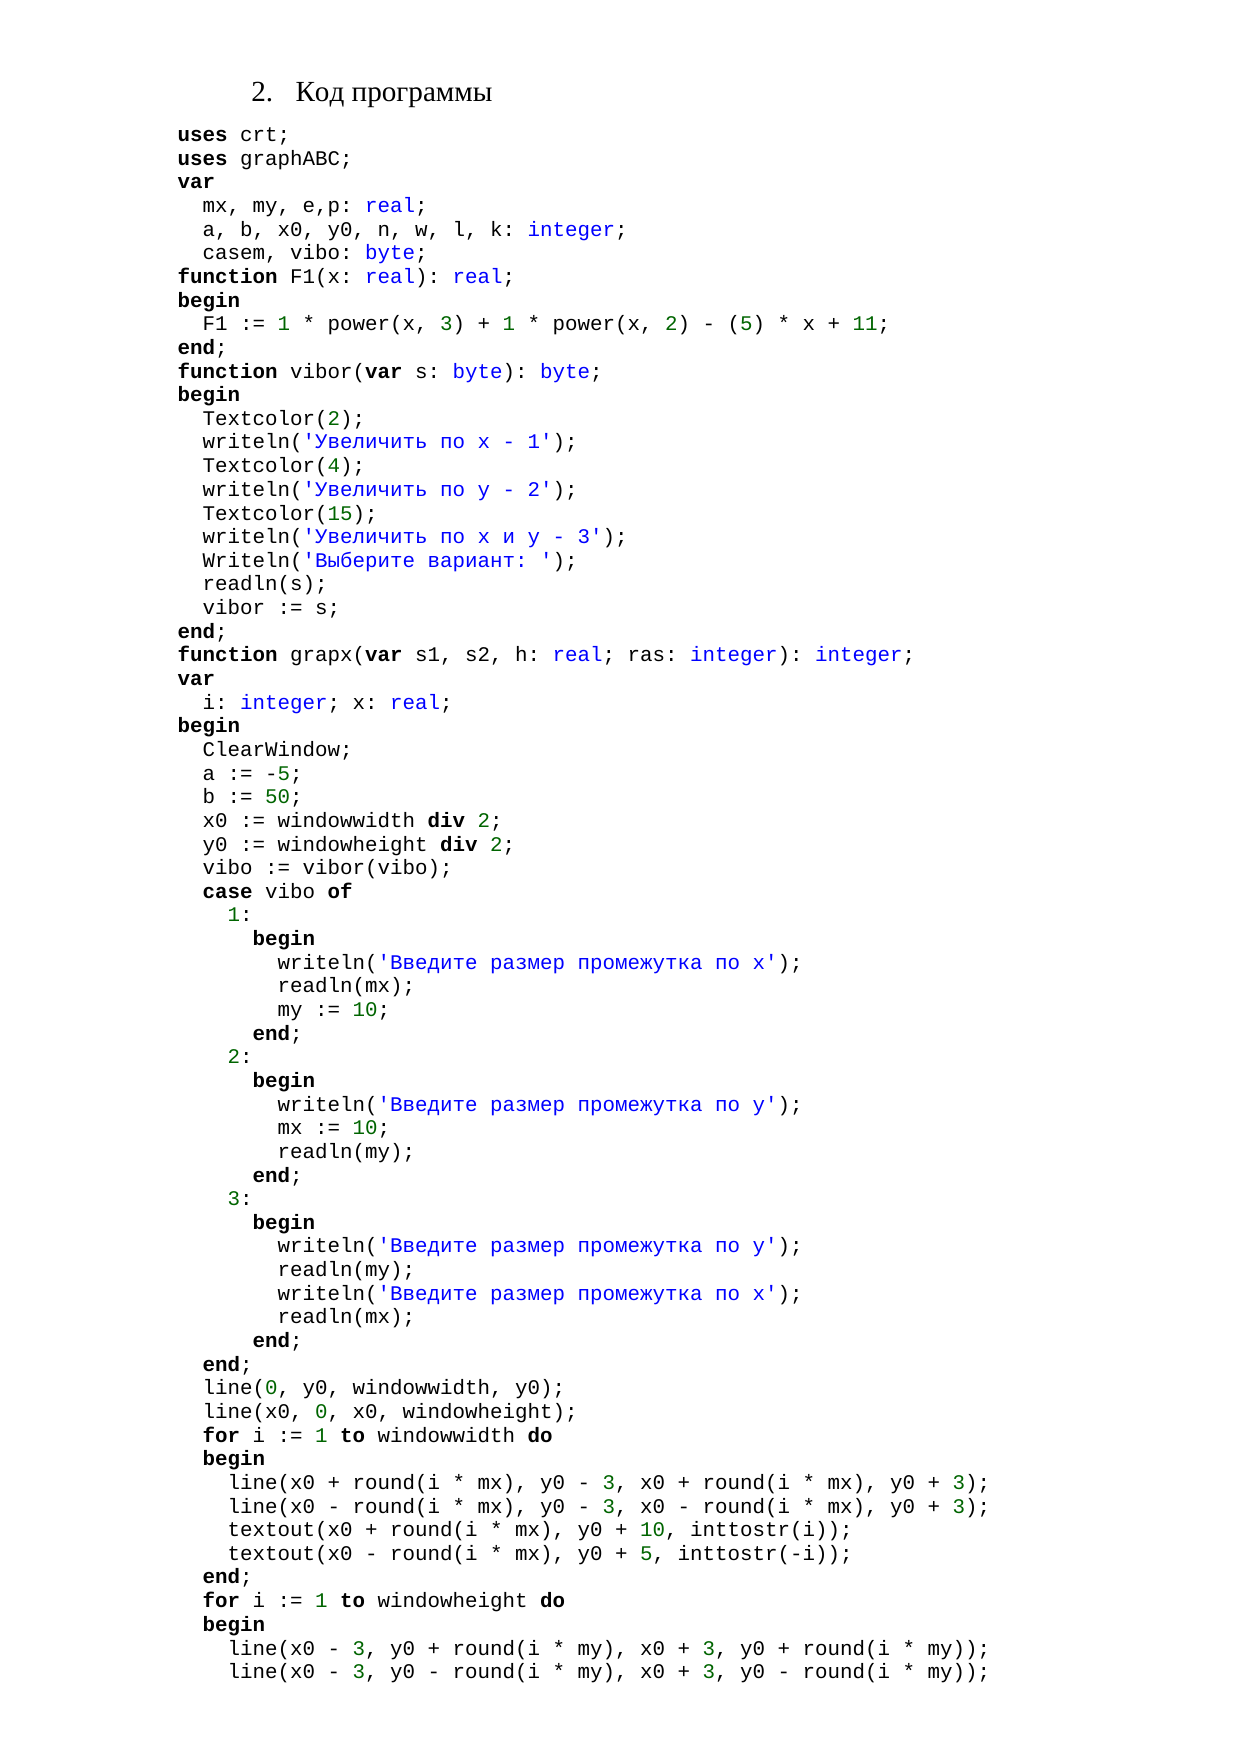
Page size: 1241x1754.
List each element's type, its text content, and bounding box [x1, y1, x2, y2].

text a, b, x0, y0, n, w, l, k: integer; [177, 219, 1152, 242]
text Textcolor(2); [177, 408, 1152, 432]
text vibor := s; [177, 597, 1152, 621]
text mx, my, e,p: real; [177, 195, 1152, 219]
text Textcolor(15); [177, 502, 1152, 526]
text var [177, 668, 1152, 692]
text F1 := 1 * power(x, 3) + 1 * power(x, 2) - (5) * x + 11; [177, 313, 1152, 337]
text uses graphABC; [177, 148, 1152, 171]
text begin [177, 928, 1152, 952]
text function vibor(var s: byte): byte; [177, 361, 1152, 384]
text readln(s); [177, 573, 1152, 597]
text textout(x0 - round(i * mx), y0 + 5, inttostr(-i)); [177, 1543, 1152, 1567]
text i: integer; x: real; [177, 692, 1152, 715]
text writeln('Введите размер промежутка по y'); [177, 1094, 1152, 1117]
text function grapx(var s1, s2, h: real; ras: integer): integer; [177, 644, 1152, 668]
text begin [177, 1070, 1152, 1094]
text casem, vibo: byte; [177, 242, 1152, 266]
text begin [177, 715, 1152, 739]
text writeln('Увеличить по y - 2'); [177, 479, 1152, 502]
text line(x0 + round(i * mx), y0 - 3, x0 + round(i * mx), y0 + 3); [177, 1472, 1152, 1496]
text for i := 1 to windowwidth do [177, 1425, 1152, 1448]
text y0 := windowheight div 2; [177, 833, 1152, 857]
text writeln('Введите размер промежутка по y'); [177, 1236, 1152, 1259]
text begin [177, 1212, 1152, 1236]
text vibo := vibor(vibo); [177, 857, 1152, 881]
text readln(my); [177, 1141, 1152, 1164]
text begin [177, 384, 1152, 408]
text readln(mx); [177, 1306, 1152, 1330]
text for i := 1 to windowheight do [177, 1590, 1152, 1614]
text 1: [177, 904, 1152, 928]
text writeln('Увеличить по x и y - 3'); [177, 526, 1152, 550]
text a := -5; [177, 763, 1152, 786]
list Код программы [177, 74, 1152, 107]
text end; [177, 1330, 1152, 1354]
text line(x0, 0, x0, windowheight); [177, 1401, 1152, 1425]
text my := 10; [177, 999, 1152, 1023]
text end; [177, 1354, 1152, 1377]
text line(0, y0, windowwidth, y0); [177, 1377, 1152, 1401]
text mx := 10; [177, 1117, 1152, 1141]
text writeln('Увеличить по x - 1'); [177, 432, 1152, 455]
text writeln('Введите размер промежутка по x'); [177, 952, 1152, 975]
text writeln('Введите размер промежутка по x'); [177, 1283, 1152, 1306]
text readln(my); [177, 1259, 1152, 1283]
text end; [177, 1164, 1152, 1188]
text begin [177, 1614, 1152, 1637]
text line(x0 - round(i * mx), y0 - 3, x0 - round(i * mx), y0 + 3); [177, 1496, 1152, 1519]
text Textcolor(4); [177, 455, 1152, 479]
text var [177, 171, 1152, 195]
text textout(x0 + round(i * mx), y0 + 10, inttostr(i)); [177, 1519, 1152, 1543]
text begin [177, 1448, 1152, 1472]
text 2: [177, 1046, 1152, 1070]
text line(x0 - 3, y0 + round(i * my), x0 + 3, y0 + round(i * my)); [177, 1637, 1152, 1661]
text readln(mx); [177, 975, 1152, 999]
text case vibo of [177, 881, 1152, 904]
text begin [177, 290, 1152, 313]
text b := 50; [177, 786, 1152, 810]
text end; [177, 1567, 1152, 1590]
text 3: [177, 1188, 1152, 1212]
text Writeln('Выберите вариант: '); [177, 550, 1152, 573]
text uses crt; [177, 124, 1152, 148]
text end; [177, 1023, 1152, 1046]
text x0 := windowwidth div 2; [177, 810, 1152, 833]
text end; [177, 621, 1152, 644]
text ClearWindow; [177, 739, 1152, 763]
text function F1(x: real): real; [177, 266, 1152, 290]
text line(x0 - 3, y0 - round(i * my), x0 + 3, y0 - round(i * my)); [177, 1661, 1152, 1685]
text end; [177, 337, 1152, 361]
